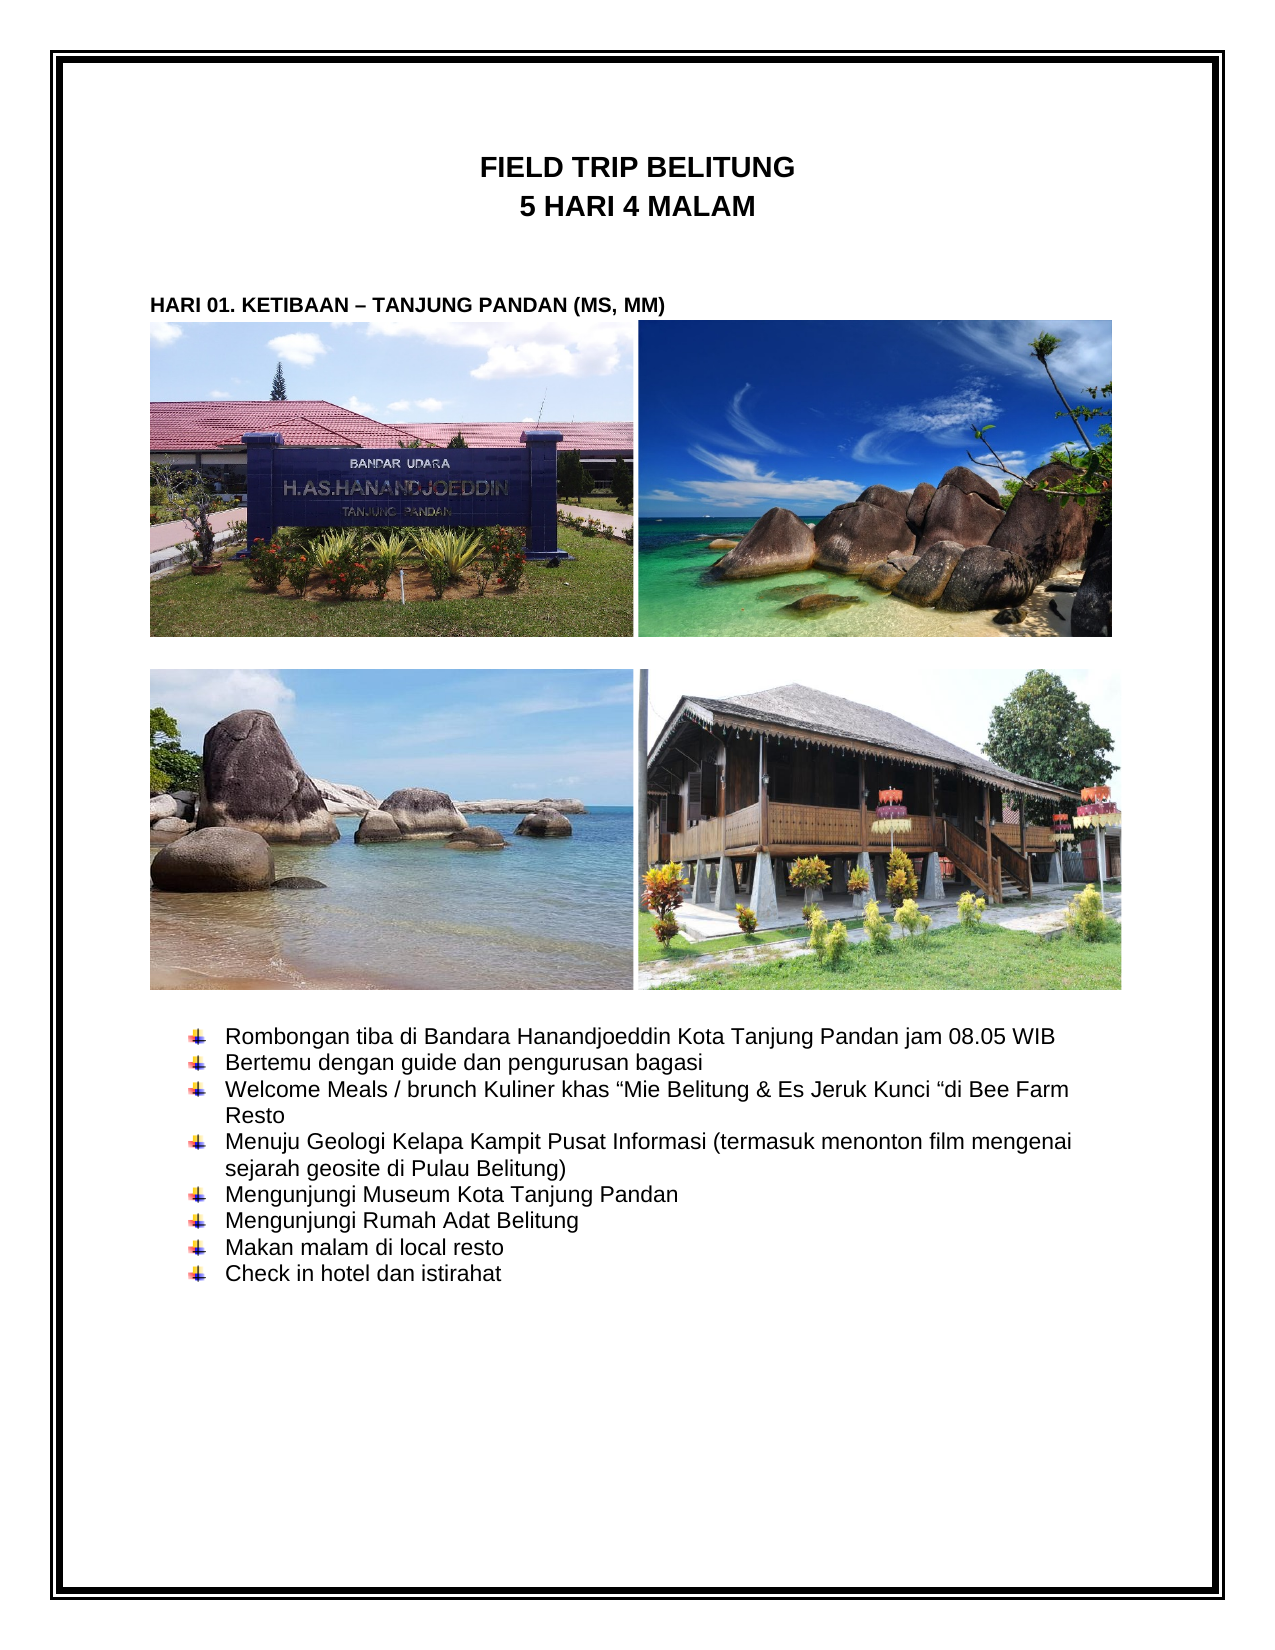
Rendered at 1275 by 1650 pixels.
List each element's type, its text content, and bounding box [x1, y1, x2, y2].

list Bertemu dengan guide dan pengurusan bagasi [187, 1049, 1125, 1076]
picture [188, 1027, 206, 1045]
list Welcome Meals / brunch Kuliner khas “Mie Belitung & Es Jeruk Kunci “di Bee Farm Resto [187, 1076, 1125, 1128]
text HARI 01. KETIBAAN – TANJUNG PANDAN (MS, MM) [150, 293, 1125, 317]
list Rombongan tiba di Bandara Hanandjoeddin Kota Tanjung Pandan jam 08.05 WIB [187, 1023, 1125, 1049]
picture [188, 1080, 206, 1097]
picture [188, 1264, 206, 1282]
picture [188, 1185, 206, 1203]
text 5 HARI 4 MALAM [150, 188, 1125, 222]
picture [188, 1054, 206, 1071]
list Menuju Geologi Kelapa Kampit Pusat Informasi (termasuk menonton film mengenai sejarah geosite di Pulau Belitung) [187, 1128, 1125, 1181]
list Mengunjungi Museum Kota Tanjung Pandan [187, 1181, 1125, 1207]
list Mengunjungi Rumah Adat Belitung [187, 1207, 1125, 1234]
picture [638, 320, 1112, 637]
picture [188, 1133, 206, 1150]
text FIELD TRIP BELITUNG [150, 150, 1125, 183]
list Makan malam di local resto [187, 1234, 1125, 1260]
picture [188, 1238, 206, 1256]
picture [150, 322, 634, 637]
picture [638, 669, 1122, 990]
picture [150, 669, 634, 990]
list Check in hotel dan istirahat [187, 1260, 1125, 1286]
picture [188, 1212, 206, 1229]
